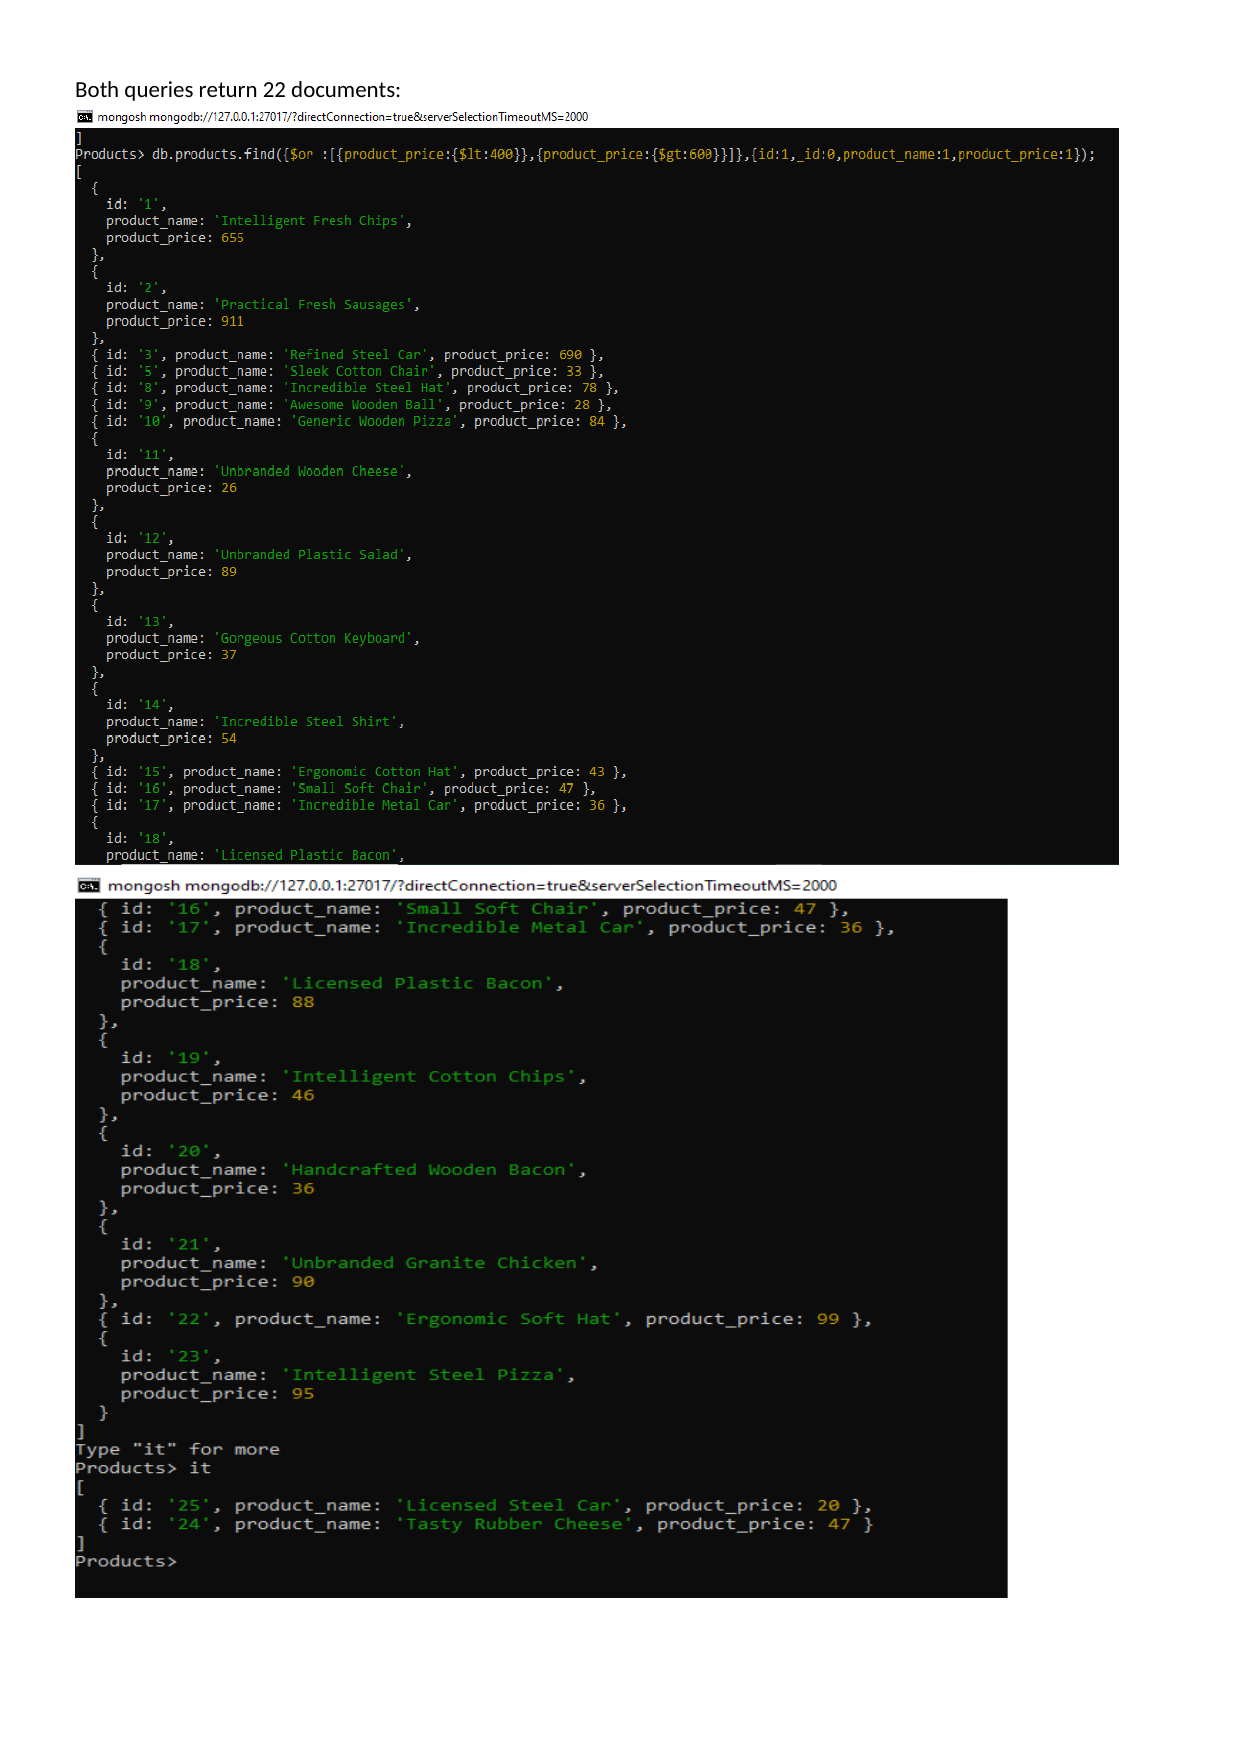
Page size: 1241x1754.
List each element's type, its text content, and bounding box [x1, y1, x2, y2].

picture [75, 105, 1119, 865]
picture [75, 872, 1008, 1598]
